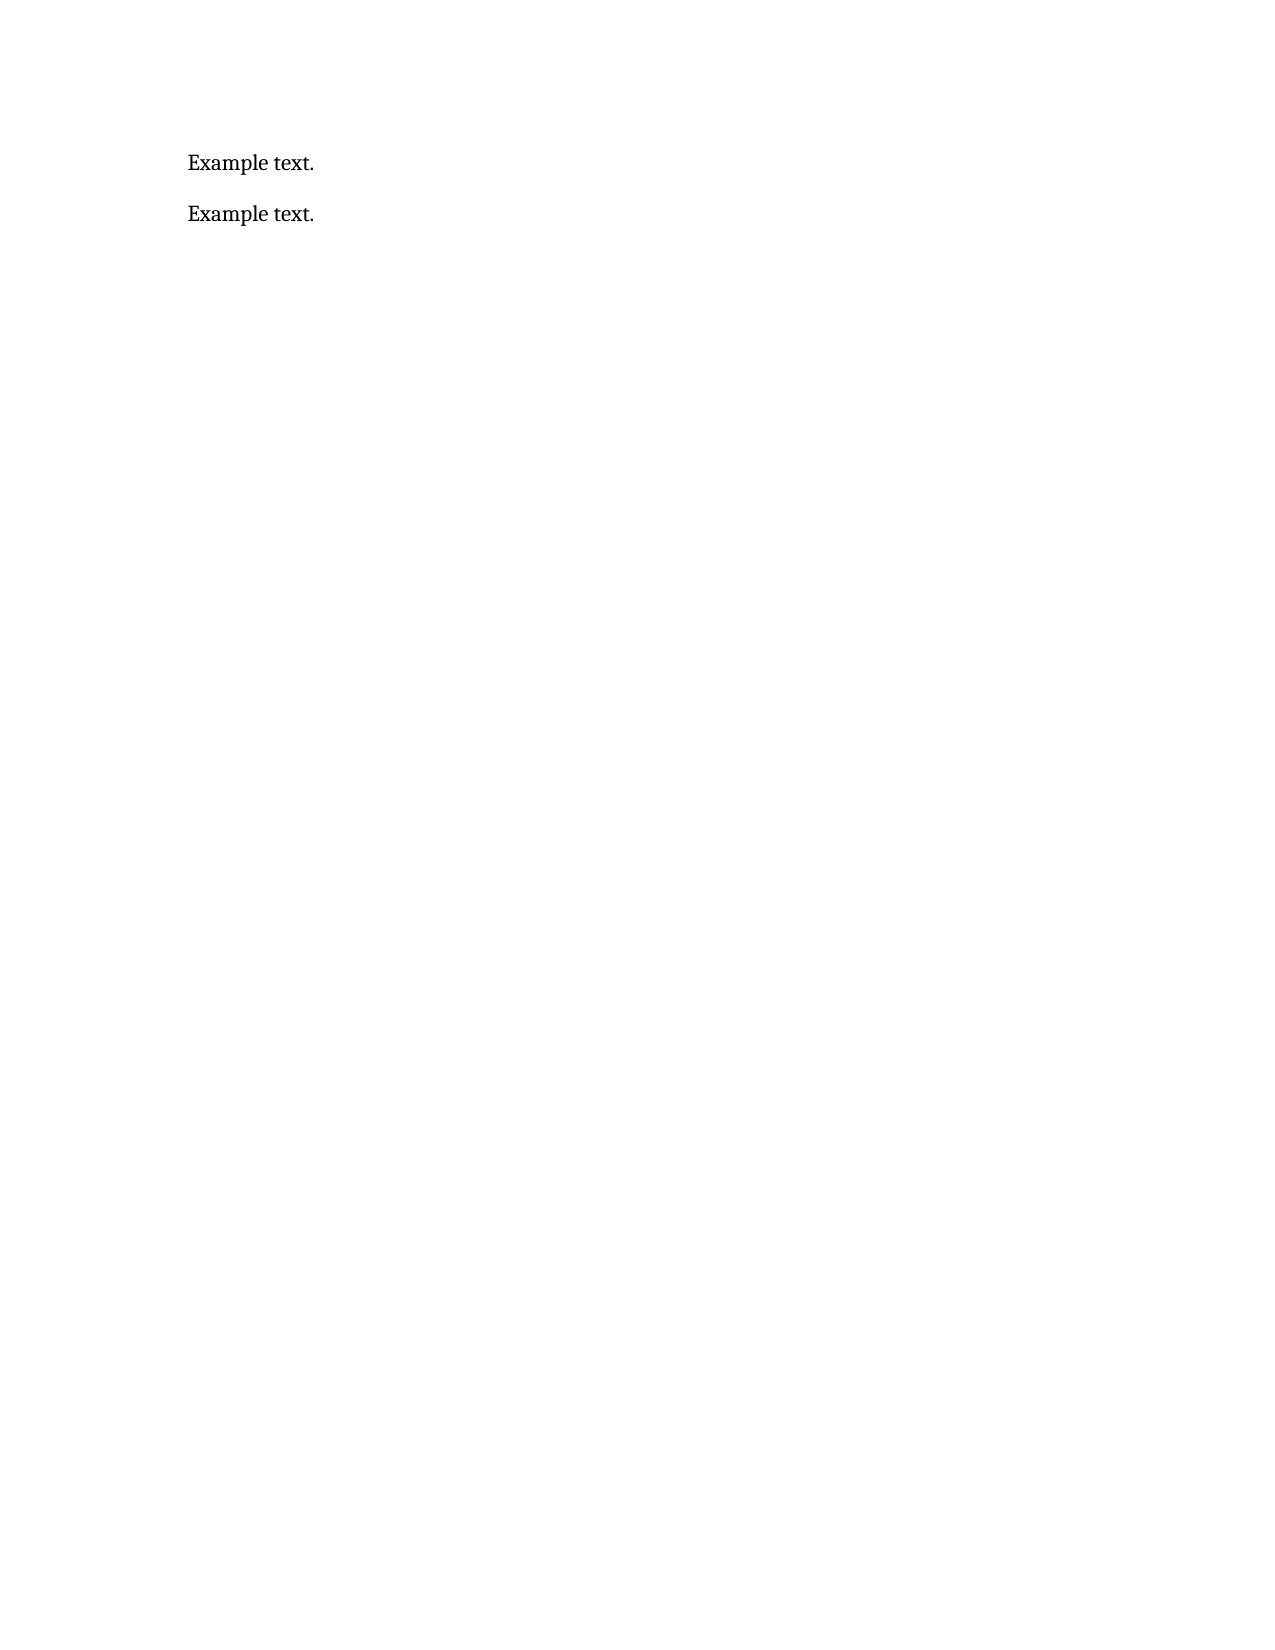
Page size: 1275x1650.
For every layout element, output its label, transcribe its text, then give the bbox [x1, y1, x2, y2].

text Example text. [187, 150, 1087, 176]
text Example text. [187, 201, 1087, 227]
